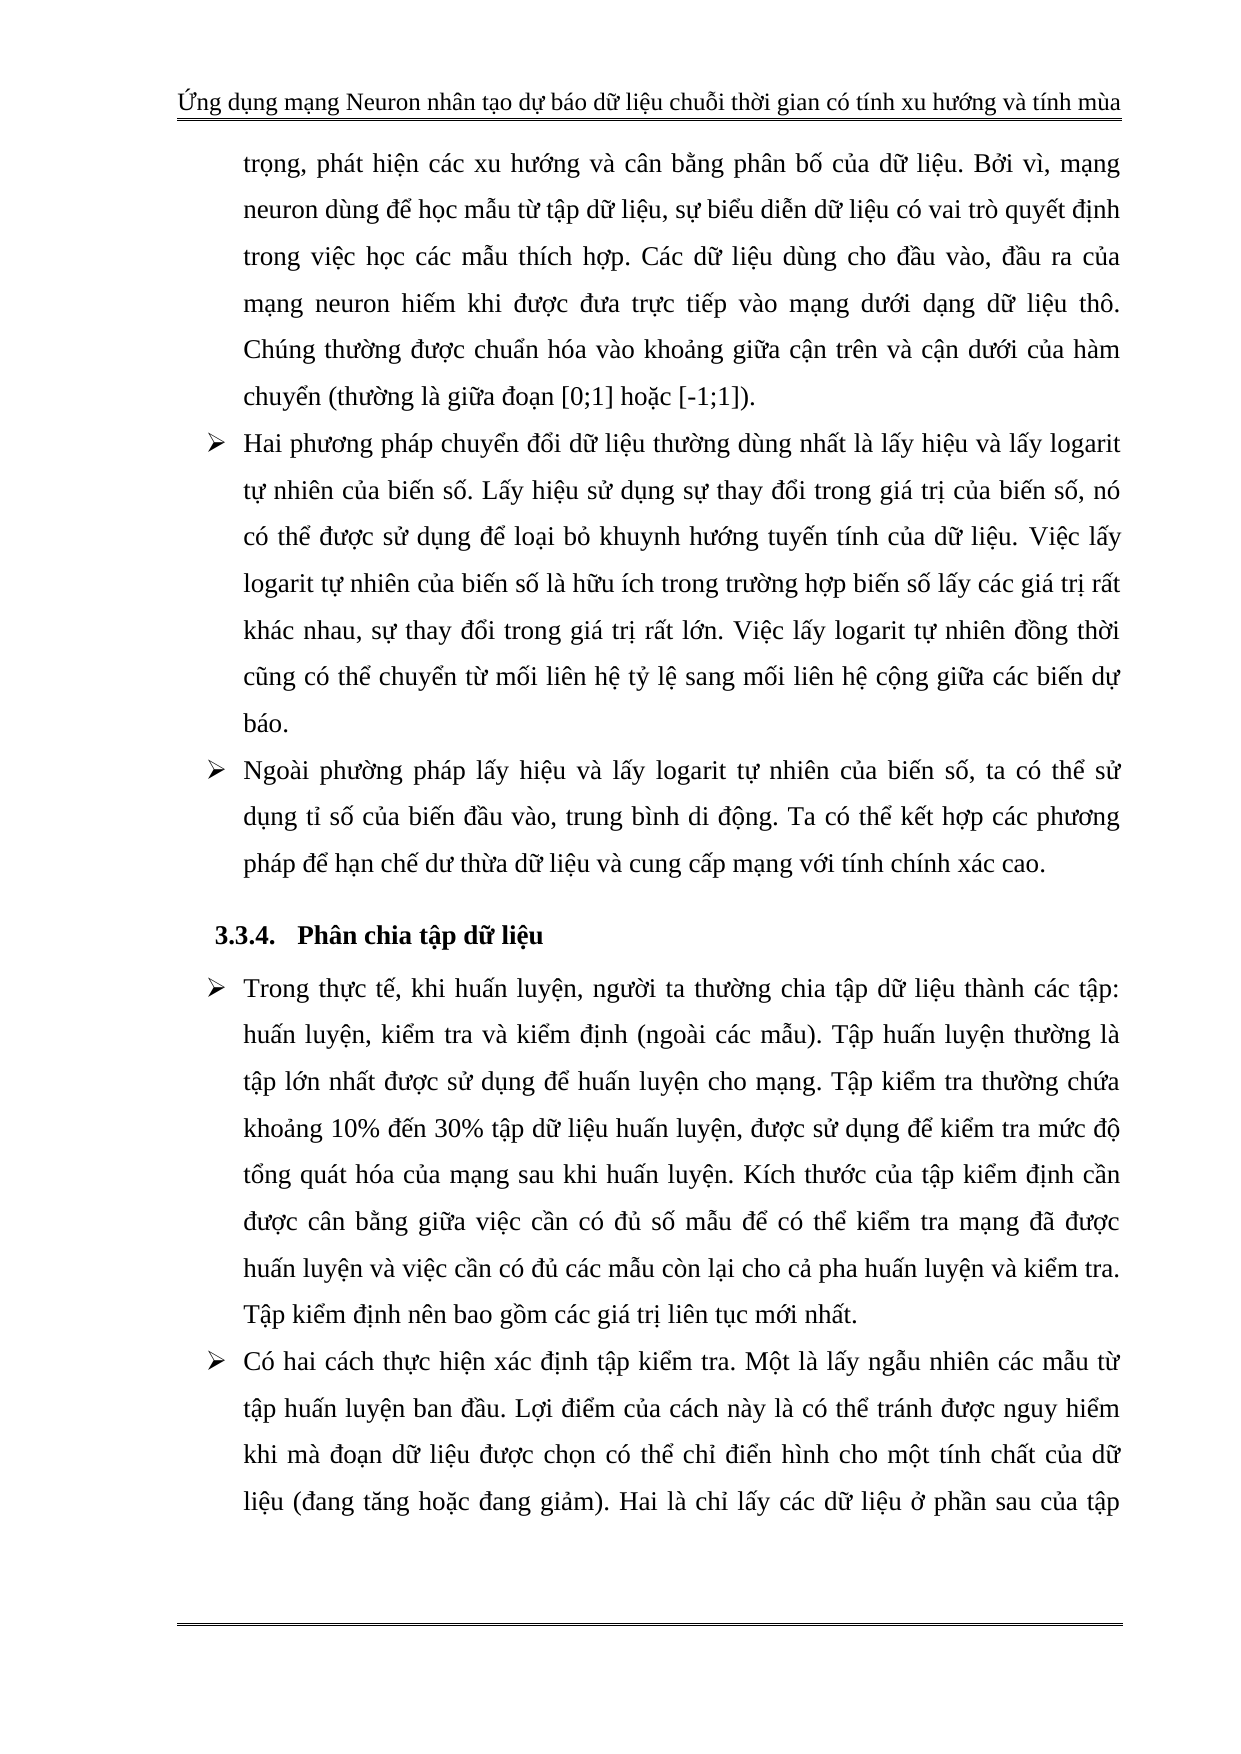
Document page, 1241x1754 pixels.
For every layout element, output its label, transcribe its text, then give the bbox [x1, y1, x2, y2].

list Hai phương pháp chuyển đổi dữ liệu thường dùng nhất là lấy hiệu và lấy logarit tự nhiên của biến số. Lấy hiệu sử dụng sự thay đổi trong giá trị của biến số, nó có thể được sử dụng để loại bỏ khuynh hướng tuyến tính của dữ liệu. Việc lấy logarit tự nhiên của biến số là hữu ích trong trường hợp biến số lấy các giá trị rất khác nhau, sự thay đổi trong giá trị rất lớn. Việc lấy logarit tự nhiên đồng thời cũng có thể chuyển từ mối liên hệ tỷ lệ sang mối liên hệ cộng giữa các biến dự báo. [206, 427, 1122, 738]
subtitle Phân chia tập dữ liệu [214, 919, 1122, 950]
list Ngoài phường pháp lấy hiệu và lấy logarit tự nhiên của biến số, ta có thể sử dụng tỉ số của biến đầu vào, trung bình di động. Ta có thể kết hợp các phương pháp để hạn chế dư thừa dữ liệu và cung cấp mạng với tính chính xác cao. [206, 754, 1122, 878]
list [206, 147, 1122, 411]
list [206, 1345, 1122, 1516]
list Trong thực tế, khi huấn luyện, người ta thường chia tập dữ liệu thành các tập: huấn luyện, kiểm tra và kiểm định (ngoài các mẫu). Tập huấn luyện thường là tập lớn nhất được sử dụng để huấn luyện cho mạng. Tập kiểm tra thường chứa khoảng 10% đến 30% tập dữ liệu huấn luyện, được sử dụng để kiểm tra mức độ tổng quát hóa của mạng sau khi huấn luyện. Kích thước của tập kiểm định cần được cân bằng giữa việc cần có đủ số mẫu để có thể kiểm tra mạng đã được huấn luyện và việc cần có đủ các mẫu còn lại cho cả pha huấn luyện và kiểm tra. Tập kiểm định nên bao gồm các giá trị liên tục mới nhất. [206, 972, 1122, 1330]
